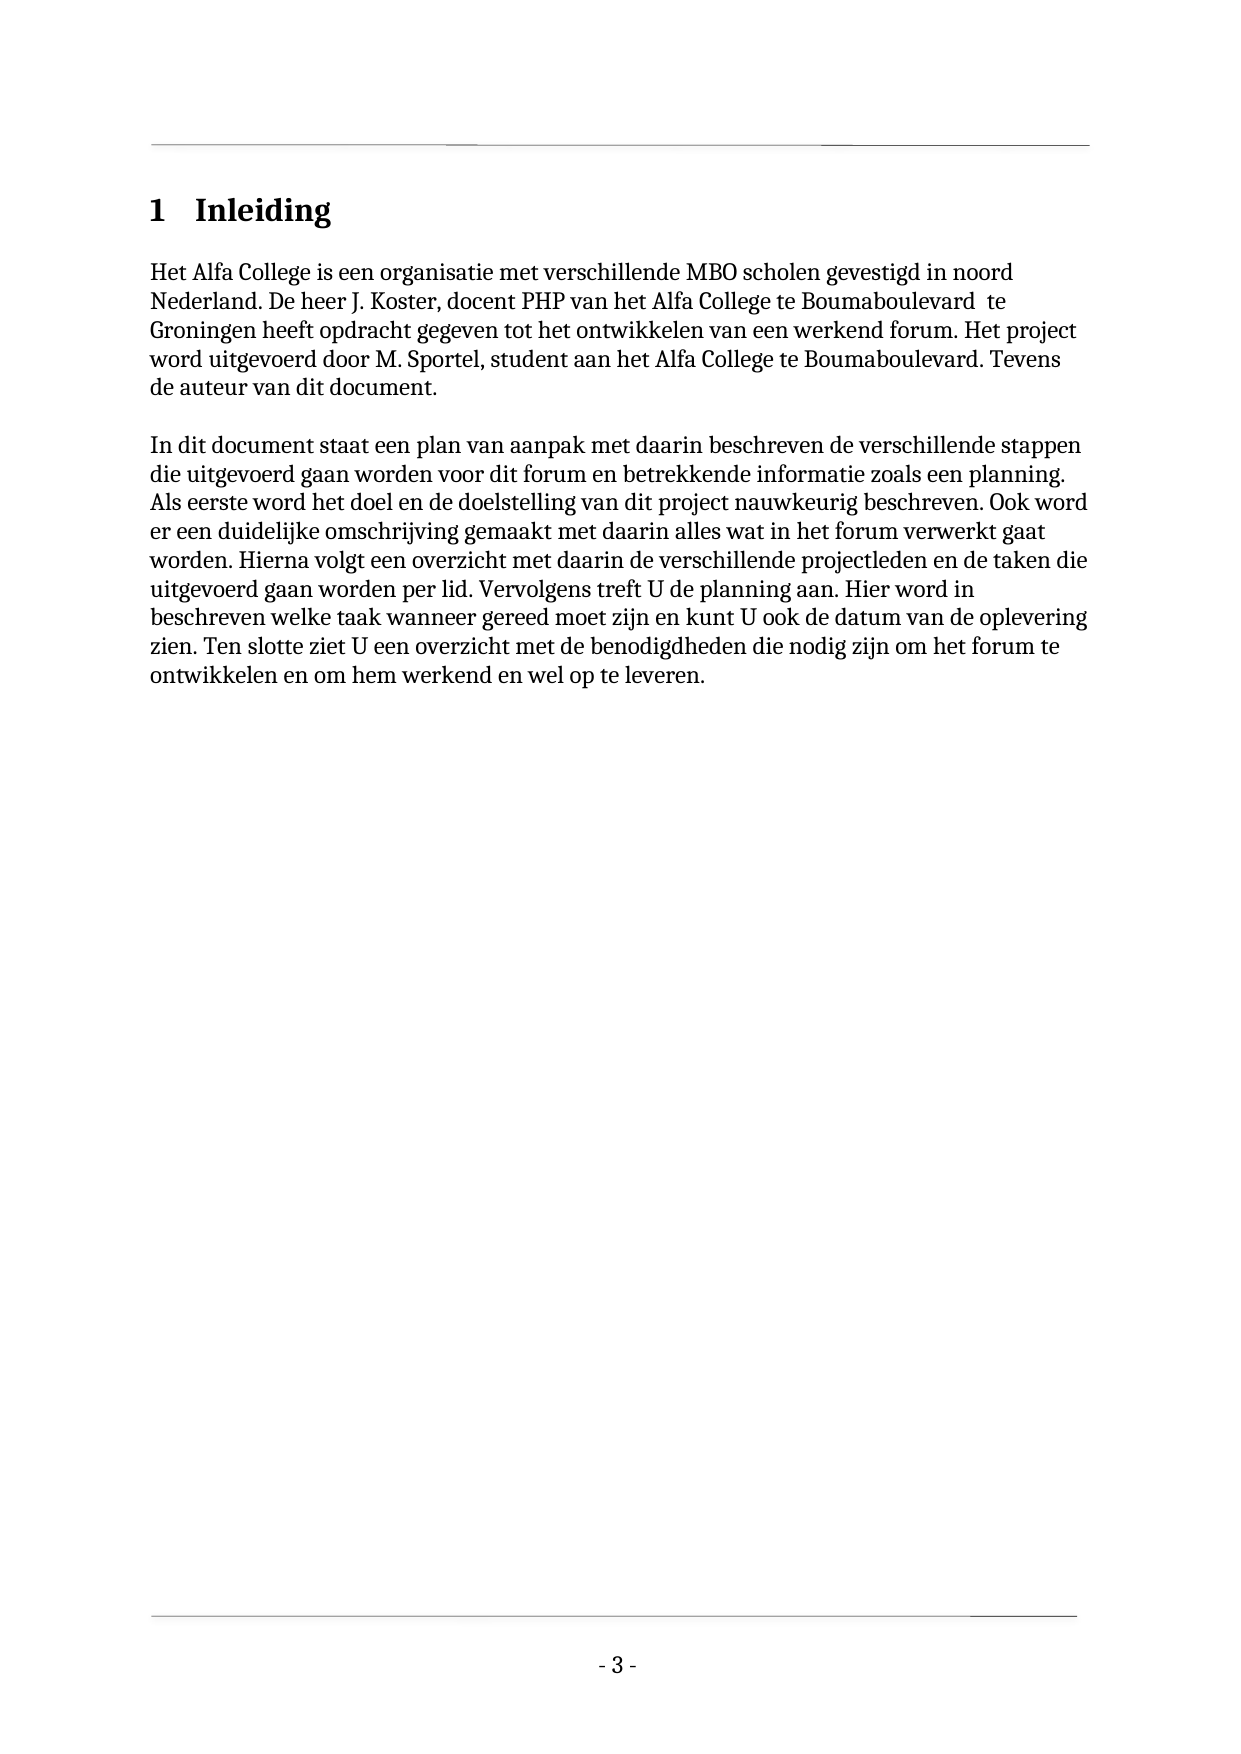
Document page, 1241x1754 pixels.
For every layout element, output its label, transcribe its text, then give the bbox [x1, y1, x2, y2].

text In dit document staat een plan van aanpak met daarin beschreven de verschillende stappen die uitgevoerd gaan worden voor dit forum en betrekkende informatie zoals een planning. [150, 431, 1090, 488]
subtitle Inleiding [150, 191, 1090, 229]
text Als eerste word het doel en de doelstelling van dit project nauwkeurig beschreven. Ook word er een duidelijke omschrijving gemaakt met daarin alles wat in het forum verwerkt gaat worden. Hierna volgt een overzicht met daarin de verschillende projectleden en de taken die uitgevoerd gaan worden per lid. Vervolgens treft U de planning aan. Hier word in beschreven welke taak wanneer gereed moet zijn en kunt U ook de datum van de oplevering zien. Ten slotte ziet U een overzicht met de benodigdheden die nodig zijn om het forum te ontwikkelen en om hem werkend en wel op te leveren. [150, 488, 1090, 689]
text Het Alfa College is een organisatie met verschillende MBO scholen gevestigd in noord Nederland. De heer J. Koster, docent PHP van het Alfa College te Boumaboulevard te Groningen heeft opdracht gegeven tot het ontwikkelen van een werkend forum. Het project word uitgevoerd door M. Sportel, student aan het Alfa College te Boumaboulevard. Tevens de auteur van dit document. [150, 258, 1090, 402]
